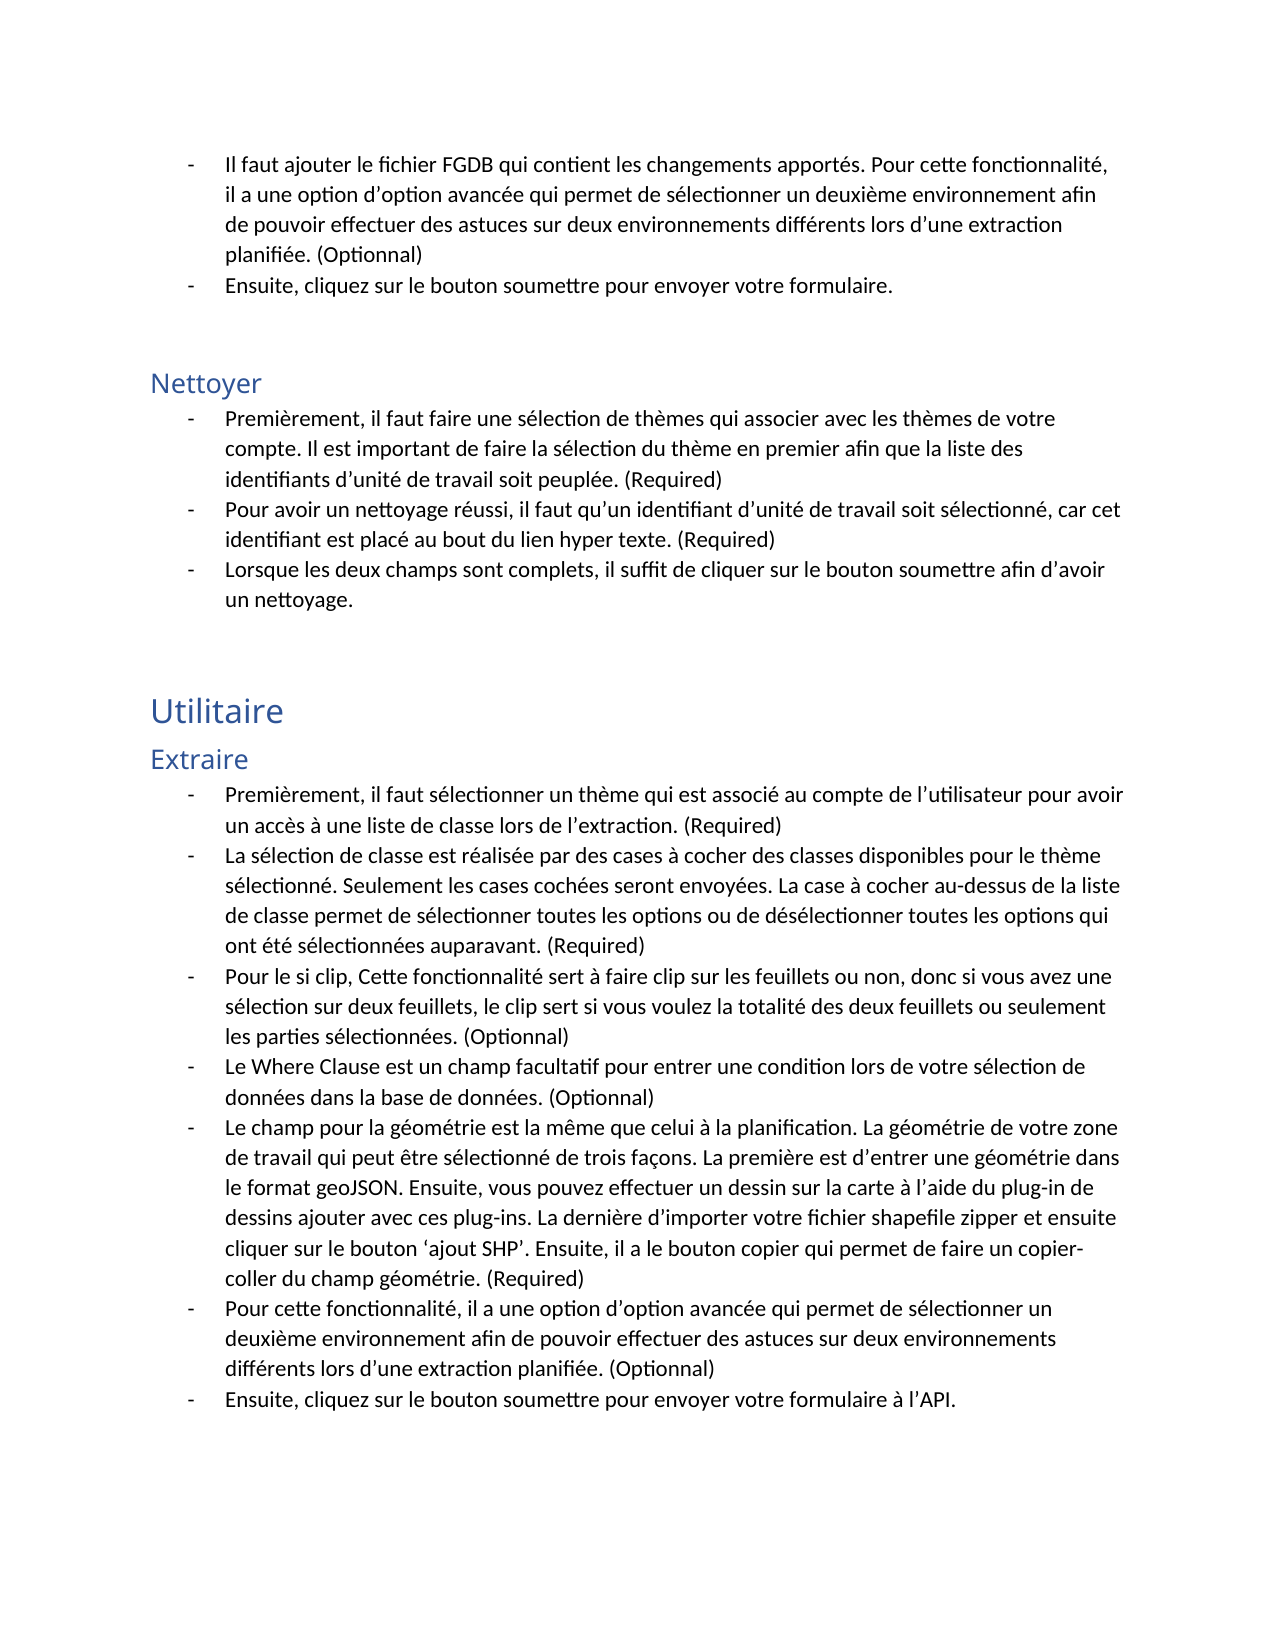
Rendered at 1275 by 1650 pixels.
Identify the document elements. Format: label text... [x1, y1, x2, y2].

list Il faut ajouter le fichier FGDB qui contient les changements apportés. Pour cette fonctionnalité, il a une option d’option avancée qui permet de sélectionner un deuxième environnement afin de pouvoir effectuer des astuces sur deux environnements différents lors d’une extraction planifiée. (Optionnal) [187, 150, 1125, 269]
list Premièrement, il faut sélectionner un thème qui est associé au compte de l’utilisateur pour avoir un accès à une liste de classe lors de l’extraction. (Required) [187, 781, 1125, 839]
list Ensuite, cliquez sur le bouton soumettre pour envoyer votre formulaire. [187, 271, 1125, 299]
list Pour cette fonctionnalité, il a une option d’option avancée qui permet de sélectionner un deuxième environnement afin de pouvoir effectuer des astuces sur deux environnements différents lors d’une extraction planifiée. (Optionnal) [187, 1294, 1125, 1383]
list Lorsque les deux champs sont complets, il suffit de cliquer sur le bouton soumettre afin d’avoir un nettoyage. [187, 555, 1125, 614]
subtitle Utilitaire [150, 688, 1125, 733]
list La sélection de classe est réalisée par des cases à cocher des classes disponibles pour le thème sélectionné. Seulement les cases cochées seront envoyées. La case à cocher au-dessus de la liste de classe permet de sélectionner toutes les options ou de désélectionner toutes les options qui ont été sélectionnées auparavant. (Required) [187, 841, 1125, 960]
list Le Where Clause est un champ facultatif pour entrer une condition lors de votre sélection de données dans la base de données. (Optionnal) [187, 1052, 1125, 1111]
list Ensuite, cliquez sur le bouton soumettre pour envoyer votre formulaire à l’API. [187, 1385, 1125, 1413]
list Pour le si clip, Cette fonctionnalité sert à faire clip sur les feuillets ou non, donc si vous avez une sélection sur deux feuillets, le clip sert si vous voulez la totalité des deux feuillets ou seulement les parties sélectionnées. (Optionnal) [187, 962, 1125, 1050]
subtitle Extraire [150, 741, 1125, 778]
list Pour avoir un nettoyage réussi, il faut qu’un identifiant d’unité de travail soit sélectionné, car cet identifiant est placé au bout du lien hyper texte. (Required) [187, 495, 1125, 553]
list Le champ pour la géométrie est la même que celui à la planification. La géométrie de votre zone de travail qui peut être sélectionné de trois façons. La première est d’entrer une géométrie dans le format geoJSON. Ensuite, vous pouvez effectuer un dessin sur la carte à l’aide du plug-in de dessins ajouter avec ces plug-ins. La dernière d’importer votre fichier shapefile zipper et ensuite cliquer sur le bouton ‘ajout SHP’. Ensuite, il a le bouton copier qui permet de faire un copier-coller du champ géométrie. (Required) [187, 1113, 1125, 1292]
subtitle Nettoyer [150, 364, 1125, 401]
list Premièrement, il faut faire une sélection de thèmes qui associer avec les thèmes de votre compte. Il est important de faire la sélection du thème en premier afin que la liste des identifiants d’unité de travail soit peuplée. (Required) [187, 404, 1125, 493]
